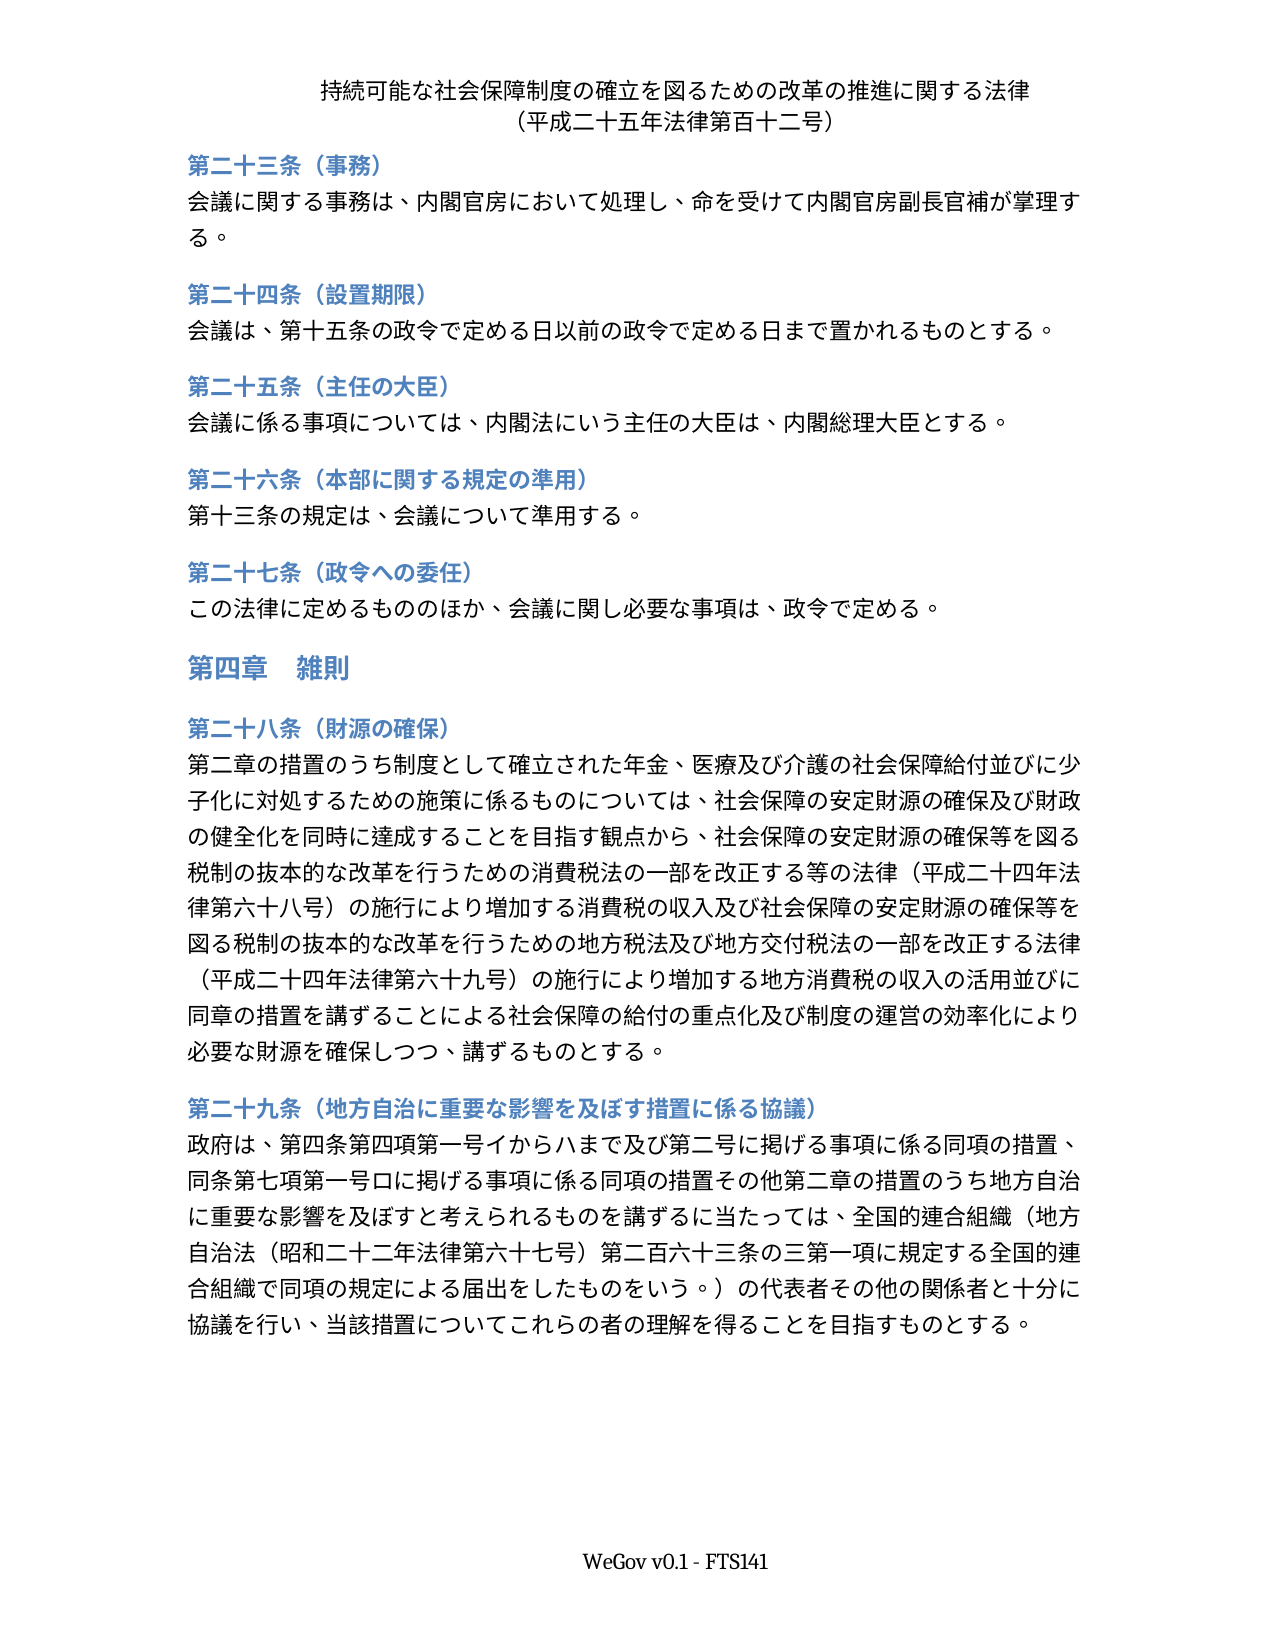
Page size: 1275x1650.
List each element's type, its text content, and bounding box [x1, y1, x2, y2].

subtitle 第二十九条（地方自治に重要な影響を及ぼす措置に係る協議） [187, 1093, 1087, 1124]
subtitle 第二十四条（設置期限） [187, 279, 1087, 310]
text 第二章の措置のうち制度として確立された年金、医療及び介護の社会保障給付並びに少子化に対処するための施策に係るものについては、社会保障の安定財源の確保及び財政の健全化を同時に達成することを目指す観点から、社会保障の安定財源の確保等を図る税制の抜本的な改革を行うための消費税法の一部を改正する等の法律（平成二十四年法律第六十八号）の施行により増加する消費税の収入及び社会保障の安定財源の確保等を図る税制の抜本的な改革を行うための地方税法及び地方交付税法の一部を改正する法律（平成二十四年法律第六十九号）の施行により増加する地方消費税の収入の活用並びに同章の措置を講ずることによる社会保障の給付の重点化及び制度の運営の効率化により必要な財源を確保しつつ、講ずるものとする。 [187, 749, 1087, 1067]
text 会議に係る事項については、内閣法にいう主任の大臣は、内閣総理大臣とする。 [187, 407, 1087, 438]
subtitle 第二十七条（政令への委任） [187, 557, 1087, 588]
subtitle 第二十三条（事務） [187, 150, 1087, 181]
subtitle 第四章 雑則 [187, 649, 1087, 686]
text 第十三条の規定は、会議について準用する。 [187, 500, 1087, 531]
subtitle 第二十八条（財源の確保） [187, 713, 1087, 744]
text この法律に定めるもののほか、会議に関し必要な事項は、政令で定める。 [187, 593, 1087, 624]
subtitle 第二十五条（主任の大臣） [187, 371, 1087, 403]
text 会議に関する事務は、内閣官房において処理し、命を受けて内閣官房副長官補が掌理する。 [187, 186, 1087, 253]
subtitle 第二十六条（本部に関する規定の準用） [187, 464, 1087, 495]
text 政府は、第四条第四項第一号イからハまで及び第二号に掲げる事項に係る同項の措置、同条第七項第一号ロに掲げる事項に係る同項の措置その他第二章の措置のうち地方自治に重要な影響を及ぼすと考えられるものを講ずるに当たっては、全国的連合組織（地方自治法（昭和二十二年法律第六十七号）第二百六十三条の三第一項に規定する全国的連合組織で同項の規定による届出をしたものをいう。）の代表者その他の関係者と十分に協議を行い、当該措置についてこれらの者の理解を得ることを目指すものとする。 [187, 1129, 1087, 1340]
text 会議は、第十五条の政令で定める日以前の政令で定める日まで置かれるものとする。 [187, 314, 1087, 346]
